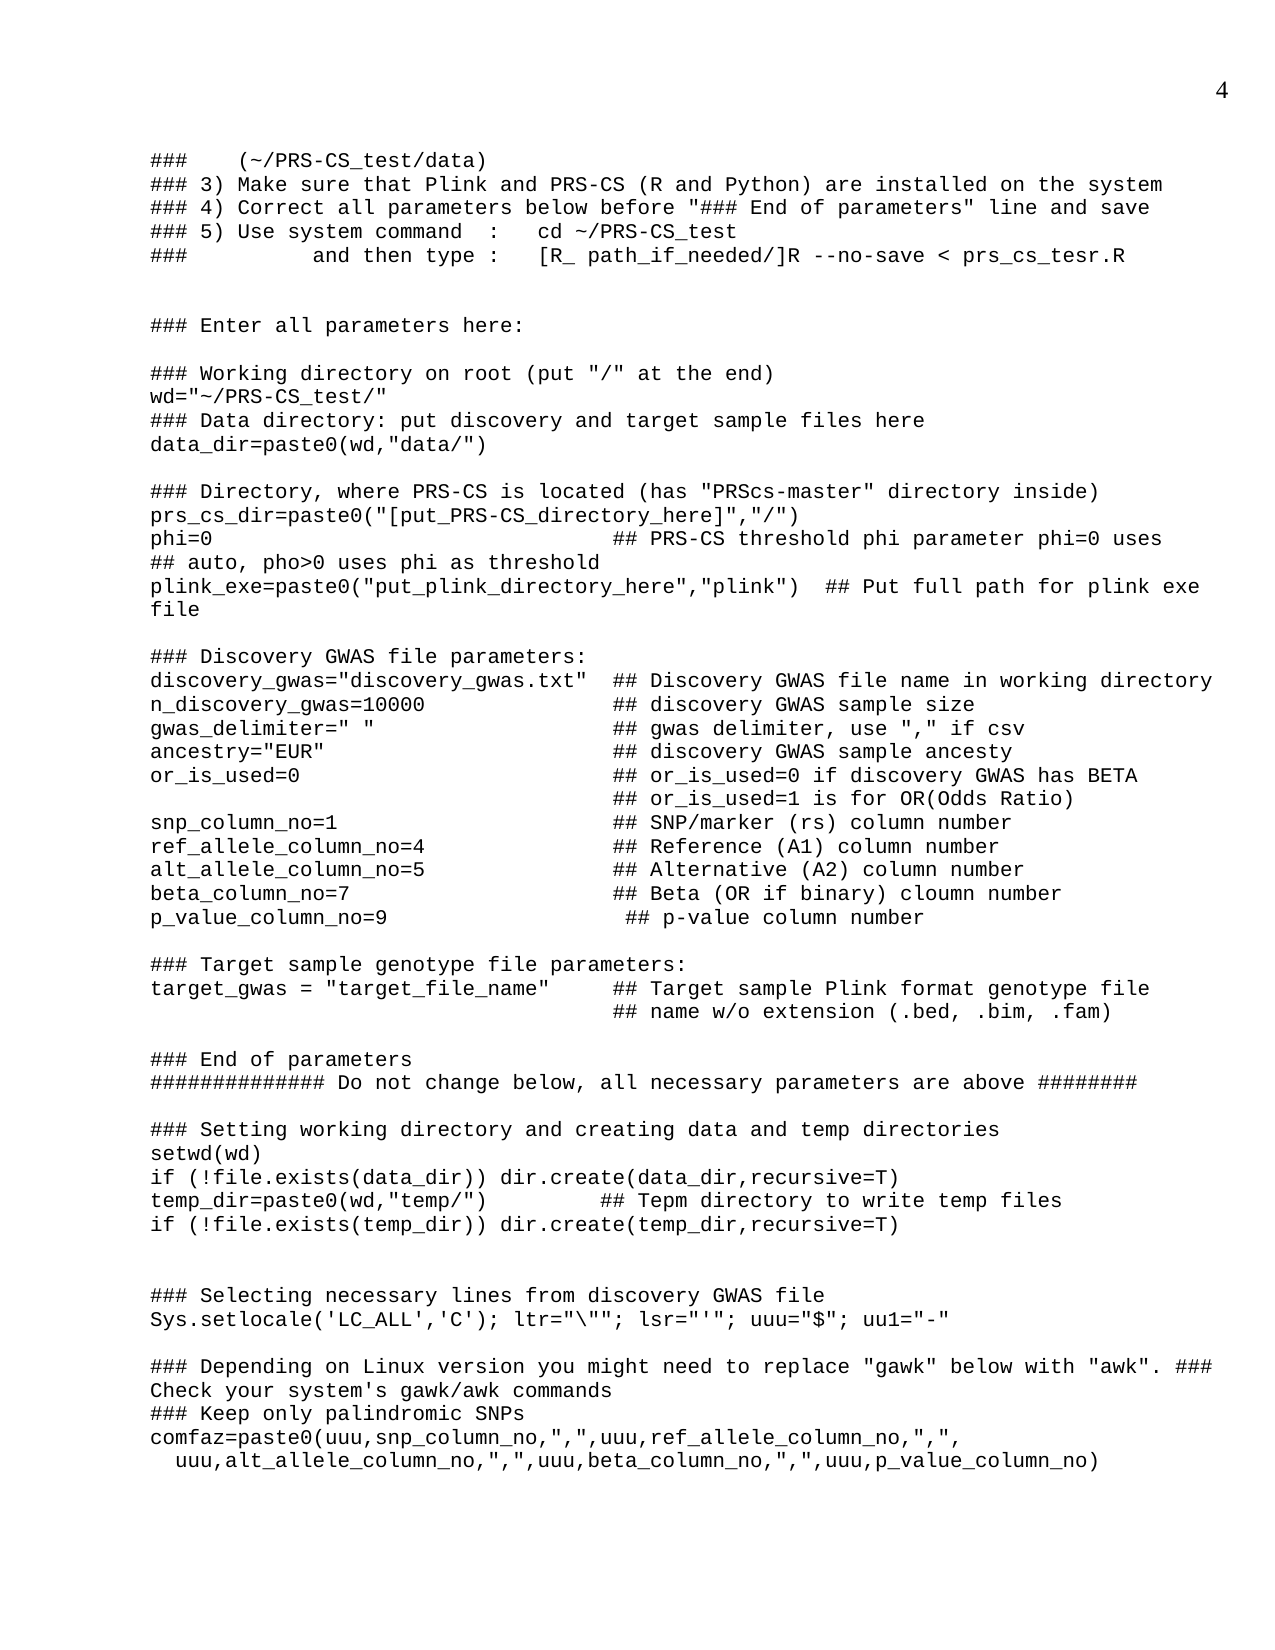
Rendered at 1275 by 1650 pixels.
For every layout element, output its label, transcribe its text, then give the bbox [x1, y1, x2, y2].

text ### Depending on Linux version you might need to replace "gawk" below with "awk". ### Check your system's gawk/awk commands [150, 1356, 1228, 1403]
text ### 3) Make sure that Plink and PRS-CS (R and Python) are installed on the system [150, 174, 1228, 197]
text gwas_delimiter=" " ## gwas delimiter, use "," if csv [150, 717, 1228, 741]
text or_is_used=0 ## or_is_used=0 if discovery GWAS has BETA [150, 765, 1228, 788]
text ## or_is_used=1 is for OR(Odds Ratio) [150, 788, 1228, 812]
text data_dir=paste0(wd,"data/") [150, 434, 1228, 457]
text Sys.setlocale('LC_ALL','C'); ltr="\""; lsr="'"; uuu="$"; uu1="-" [150, 1309, 1228, 1332]
text temp_dir=paste0(wd,"temp/") ## Tepm directory to write temp files [150, 1190, 1228, 1214]
text alt_allele_column_no=5 ## Alternative (A2) column number [150, 859, 1228, 883]
text plink_exe=paste0("put_plink_directory_here","plink") ## Put full path for plink exe file [150, 576, 1228, 623]
text ## name w/o extension (.bed, .bim, .fam) [150, 1001, 1228, 1025]
text ### Discovery GWAS file parameters: [150, 647, 1228, 670]
text ### Selecting necessary lines from discovery GWAS file [150, 1285, 1228, 1309]
text ### Working directory on root (put "/" at the end) [150, 363, 1228, 386]
text setwd(wd) [150, 1143, 1228, 1167]
text ### and then type : [R_ path_if_needed/]R --no-save < prs_cs_tesr.R [150, 244, 1228, 268]
text ### (~/PRS-CS_test/data) [150, 150, 1228, 174]
text target_gwas = "target_file_name" ## Target sample Plink format genotype file [150, 978, 1228, 1001]
text n_discovery_gwas=10000 ## discovery GWAS sample size [150, 694, 1228, 717]
text ### 4) Correct all parameters below before "### End of parameters" line and save [150, 197, 1228, 221]
text ### Keep only palindromic SNPs [150, 1403, 1228, 1427]
text snp_column_no=1 ## SNP/marker (rs) column number [150, 812, 1228, 836]
text ### Setting working directory and creating data and temp directories [150, 1119, 1228, 1143]
text p_value_column_no=9 ## p-value column number [150, 907, 1228, 930]
text beta_column_no=7 ## Beta (OR if binary) cloumn number [150, 883, 1228, 907]
text phi=0 ## PRS-CS threshold phi parameter phi=0 uses ## auto, pho>0 uses phi as threshold [150, 528, 1228, 576]
text wd="~/PRS-CS_test/" [150, 386, 1228, 410]
text if (!file.exists(temp_dir)) dir.create(temp_dir,recursive=T) [150, 1214, 1228, 1238]
text ancestry="EUR" ## discovery GWAS sample ancesty [150, 741, 1228, 765]
text ### Target sample genotype file parameters: [150, 954, 1228, 978]
text comfaz=paste0(uuu,snp_column_no,",",uuu,ref_allele_column_no,",", [150, 1427, 1228, 1451]
text ### Enter all parameters here: [150, 316, 1228, 339]
text if (!file.exists(data_dir)) dir.create(data_dir,recursive=T) [150, 1167, 1228, 1190]
text ############## Do not change below, all necessary parameters are above ######## [150, 1072, 1228, 1096]
text ref_allele_column_no=4 ## Reference (A1) column number [150, 836, 1228, 859]
text ### Directory, where PRS-CS is located (has "PRScs-master" directory inside) prs_cs_dir=paste0("[put_PRS-CS_directory_here]","/") [150, 481, 1228, 528]
text ### 5) Use system command : cd ~/PRS-CS_test [150, 221, 1228, 244]
text discovery_gwas="discovery_gwas.txt" ## Discovery GWAS file name in working directory [150, 670, 1228, 694]
text ### Data directory: put discovery and target sample files here [150, 410, 1228, 434]
text uuu,alt_allele_column_no,",",uuu,beta_column_no,",",uuu,p_value_column_no) [150, 1451, 1228, 1474]
text ### End of parameters [150, 1048, 1228, 1072]
